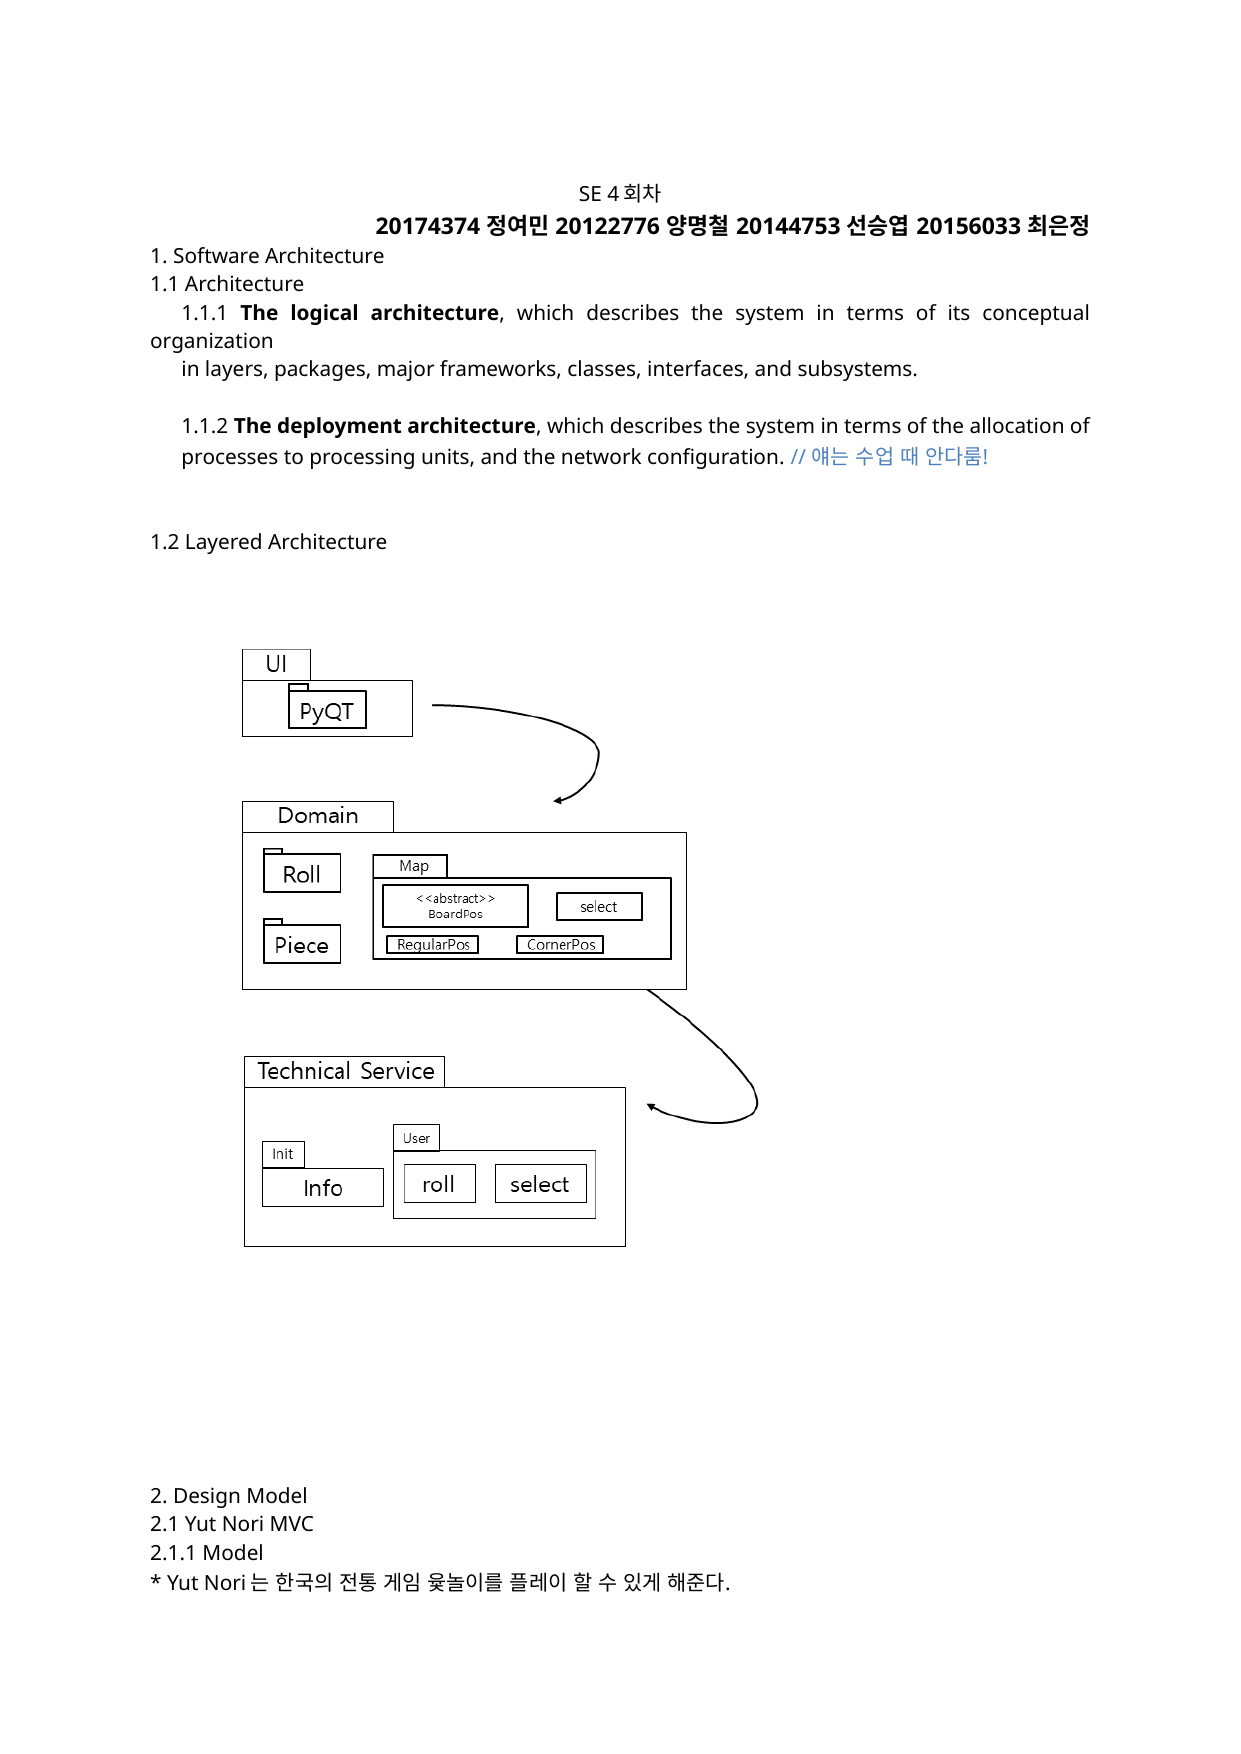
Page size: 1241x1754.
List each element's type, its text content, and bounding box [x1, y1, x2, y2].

text 1. Software Architecture [150, 241, 1090, 269]
text 2.1.1 Model [150, 1538, 1090, 1566]
text 1.1.1 The logical architecture, which describes the system in terms of its conceptual organization [150, 298, 1090, 354]
text 20174374 정여민 20122776 양명철 20144753 선승엽 20156033 최은정 [150, 207, 1090, 241]
text 2. Design Model [150, 1481, 1090, 1509]
text processes to processing units, and the network configuration. // 얘는 수업 때 안다룸! [150, 440, 1090, 470]
text 1.1 Architecture [150, 269, 1090, 298]
text 2.1 Yut Nori MVC [150, 1509, 1090, 1538]
text 1.1.2 The deployment architecture, which describes the system in terms of the allocation of [150, 411, 1090, 440]
text * Yut Nori는 한국의 전통 게임 윷놀이를 플레이 할 수 있게 해준다. [150, 1566, 1090, 1597]
text 1.2 Layered Architecture [150, 527, 1090, 556]
text in layers, packages, major frameworks, classes, interfaces, and subsystems. [150, 354, 1090, 383]
picture [150, 583, 854, 1282]
text SE 4회차 [150, 177, 1090, 207]
